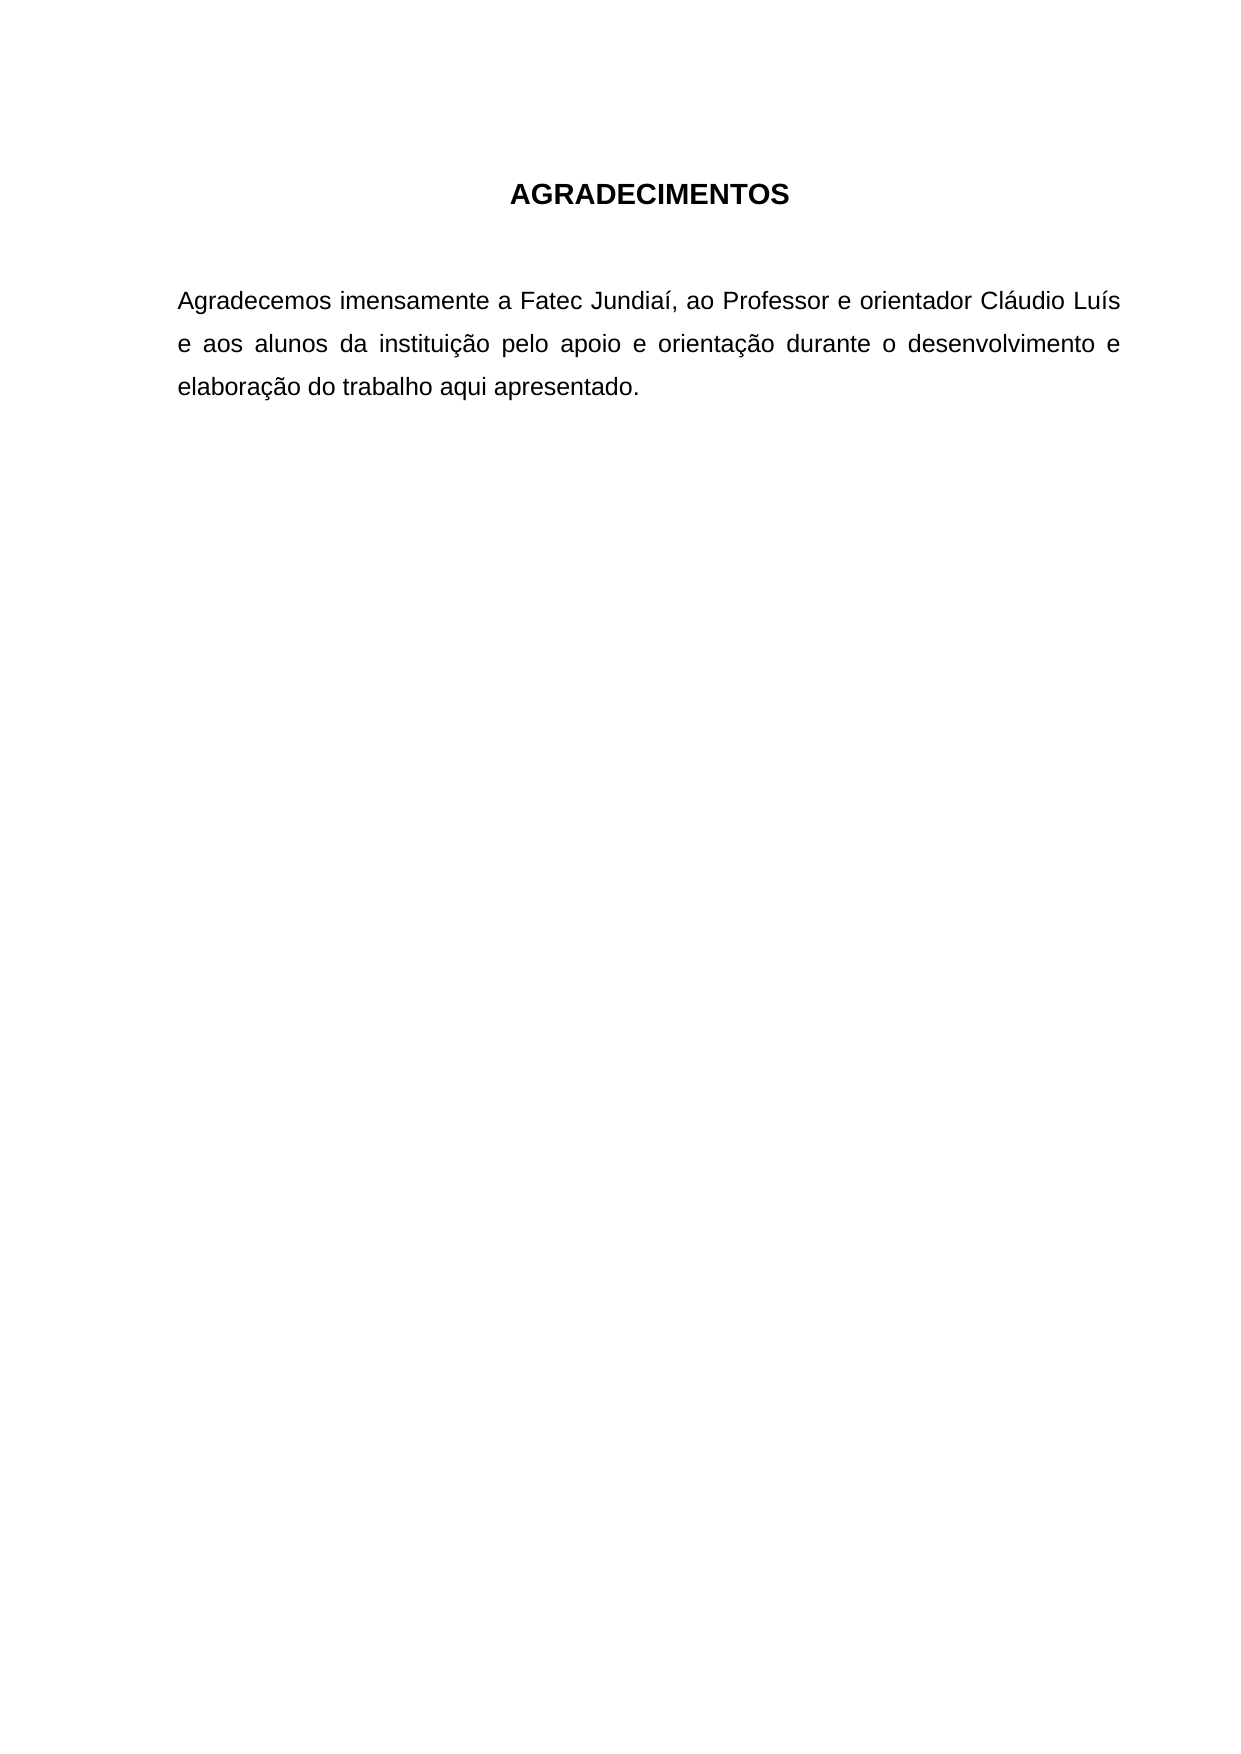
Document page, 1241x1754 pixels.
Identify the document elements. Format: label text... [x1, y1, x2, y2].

text AGRADECIMENTOS [177, 177, 1122, 211]
text Agradecemos imensamente a Fatec Jundiaí, ao Professor e orientador Cláudio Luís e aos alunos da instituição pelo apoio e orientação durante o desenvolvimento e elaboração do trabalho aqui apresentado. [177, 286, 1122, 401]
